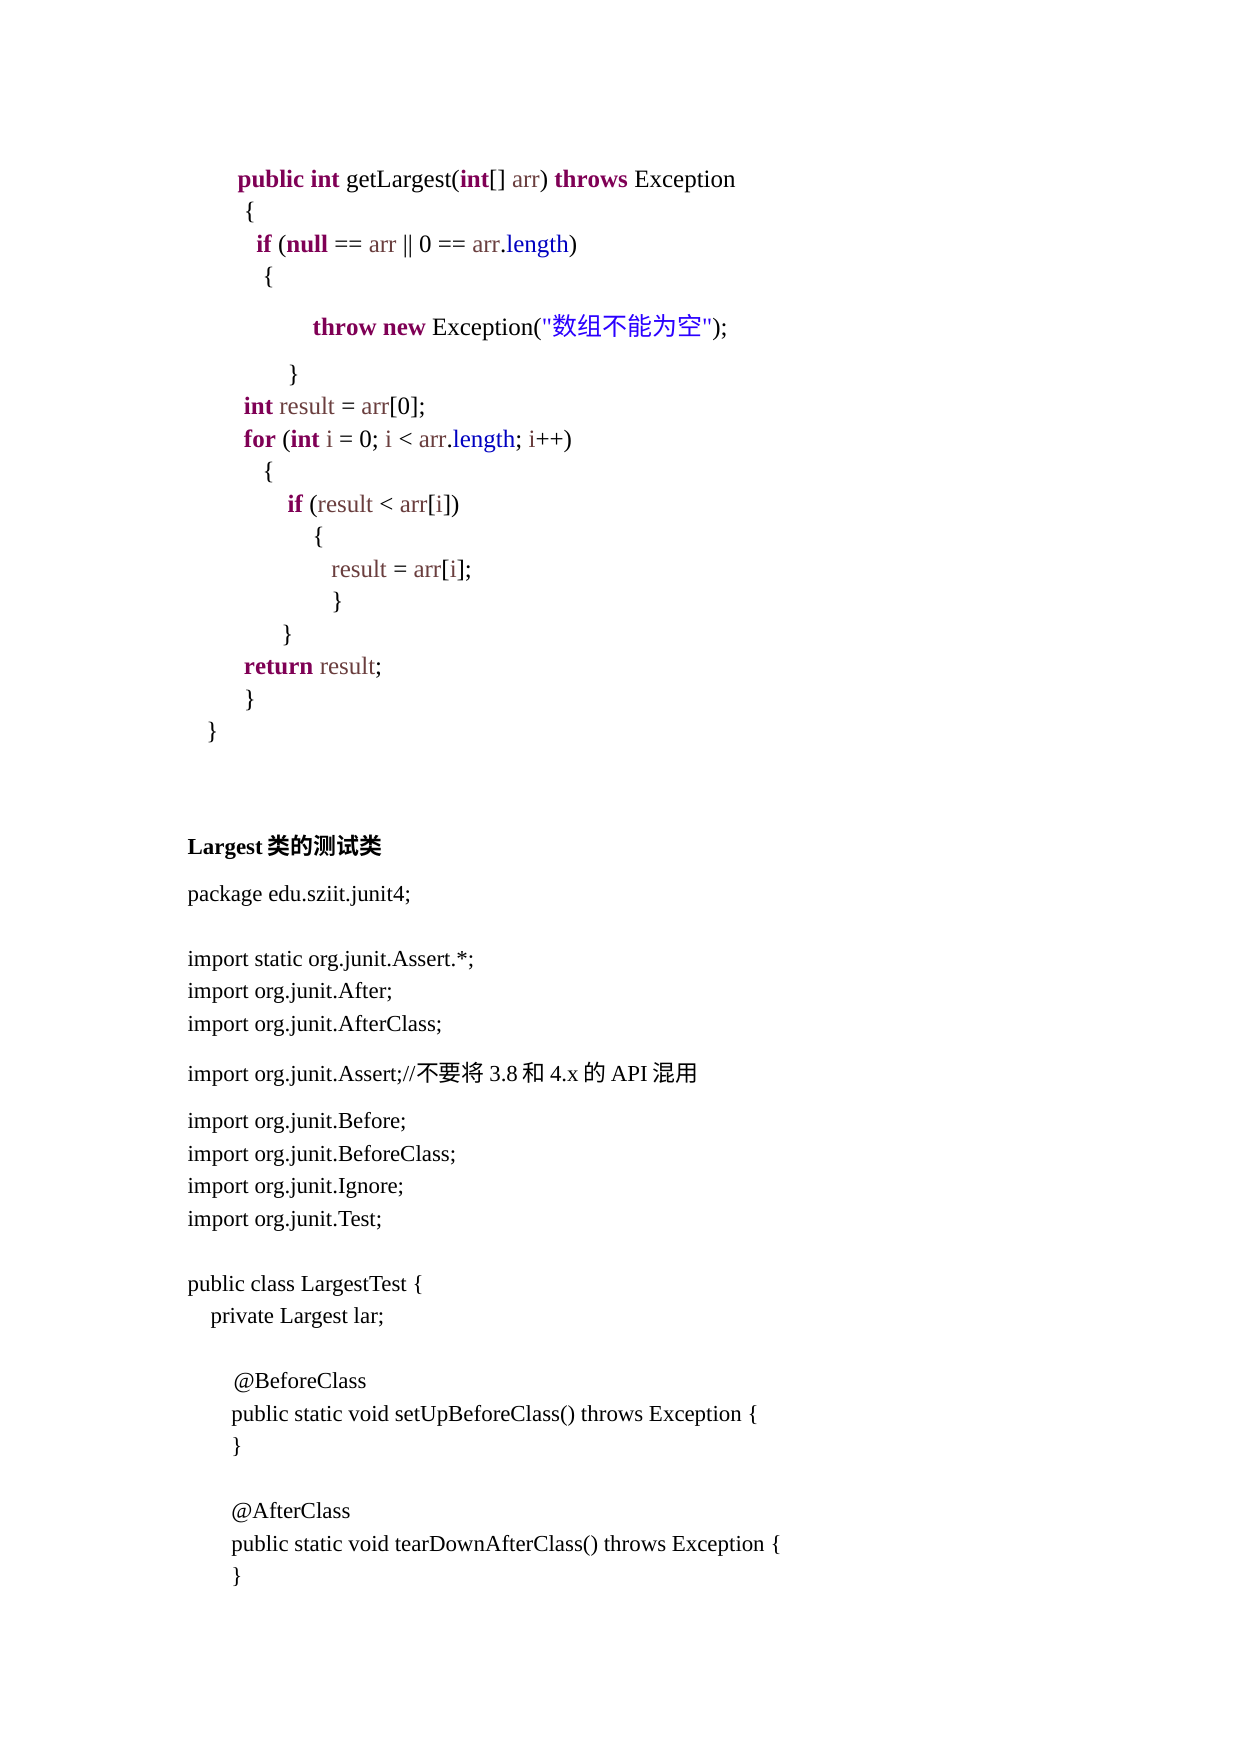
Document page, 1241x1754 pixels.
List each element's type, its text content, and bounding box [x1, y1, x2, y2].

text @AfterClass [187, 1494, 1053, 1527]
text { [187, 194, 1053, 227]
text import org.junit.BeforeClass; [187, 1137, 1053, 1169]
text if (null == arr || 0 == arr.length) [187, 227, 1053, 259]
text public class LargestTest { [187, 1267, 1053, 1299]
text import org.junit.Ignore; [187, 1169, 1053, 1202]
text private Largest lar; [187, 1299, 1053, 1332]
text } [187, 1559, 1053, 1592]
text import org.junit.Test; [187, 1202, 1053, 1234]
text } [187, 584, 1053, 617]
text import org.junit.After; [187, 974, 1053, 1007]
text for (int i = 0; i < arr.length; i++) [187, 422, 1053, 454]
text if (result < arr[i]) [187, 487, 1053, 519]
text Largest类的测试类 [187, 812, 1053, 877]
text public static void setUpBeforeClass() throws Exception { [187, 1397, 1053, 1429]
text result = arr[i]; [187, 552, 1053, 584]
text } [187, 617, 1053, 649]
text public static void tearDownAfterClass() throws Exception { [187, 1527, 1053, 1559]
text import org.junit.AfterClass; [187, 1007, 1053, 1039]
text } [187, 357, 1053, 389]
text import org.junit.Before; [187, 1104, 1053, 1137]
text return result; [187, 649, 1053, 682]
text throw new Exception("数组不能为空"); [187, 292, 1053, 357]
text public int getLargest(int[] arr) throws Exception [187, 162, 1053, 194]
text } [187, 714, 1053, 747]
text @BeforeClass [187, 1364, 1053, 1397]
text { [187, 454, 1053, 487]
text import static org.junit.Assert.*; [187, 942, 1053, 974]
text } [187, 682, 1053, 714]
text { [187, 259, 1053, 292]
text } [187, 1429, 1053, 1462]
text int result = arr[0]; [187, 389, 1053, 422]
text import org.junit.Assert;//不要将3.8和4.x的API混用 [187, 1039, 1053, 1104]
text { [187, 519, 1053, 552]
text package edu.sziit.junit4; [187, 877, 1053, 909]
